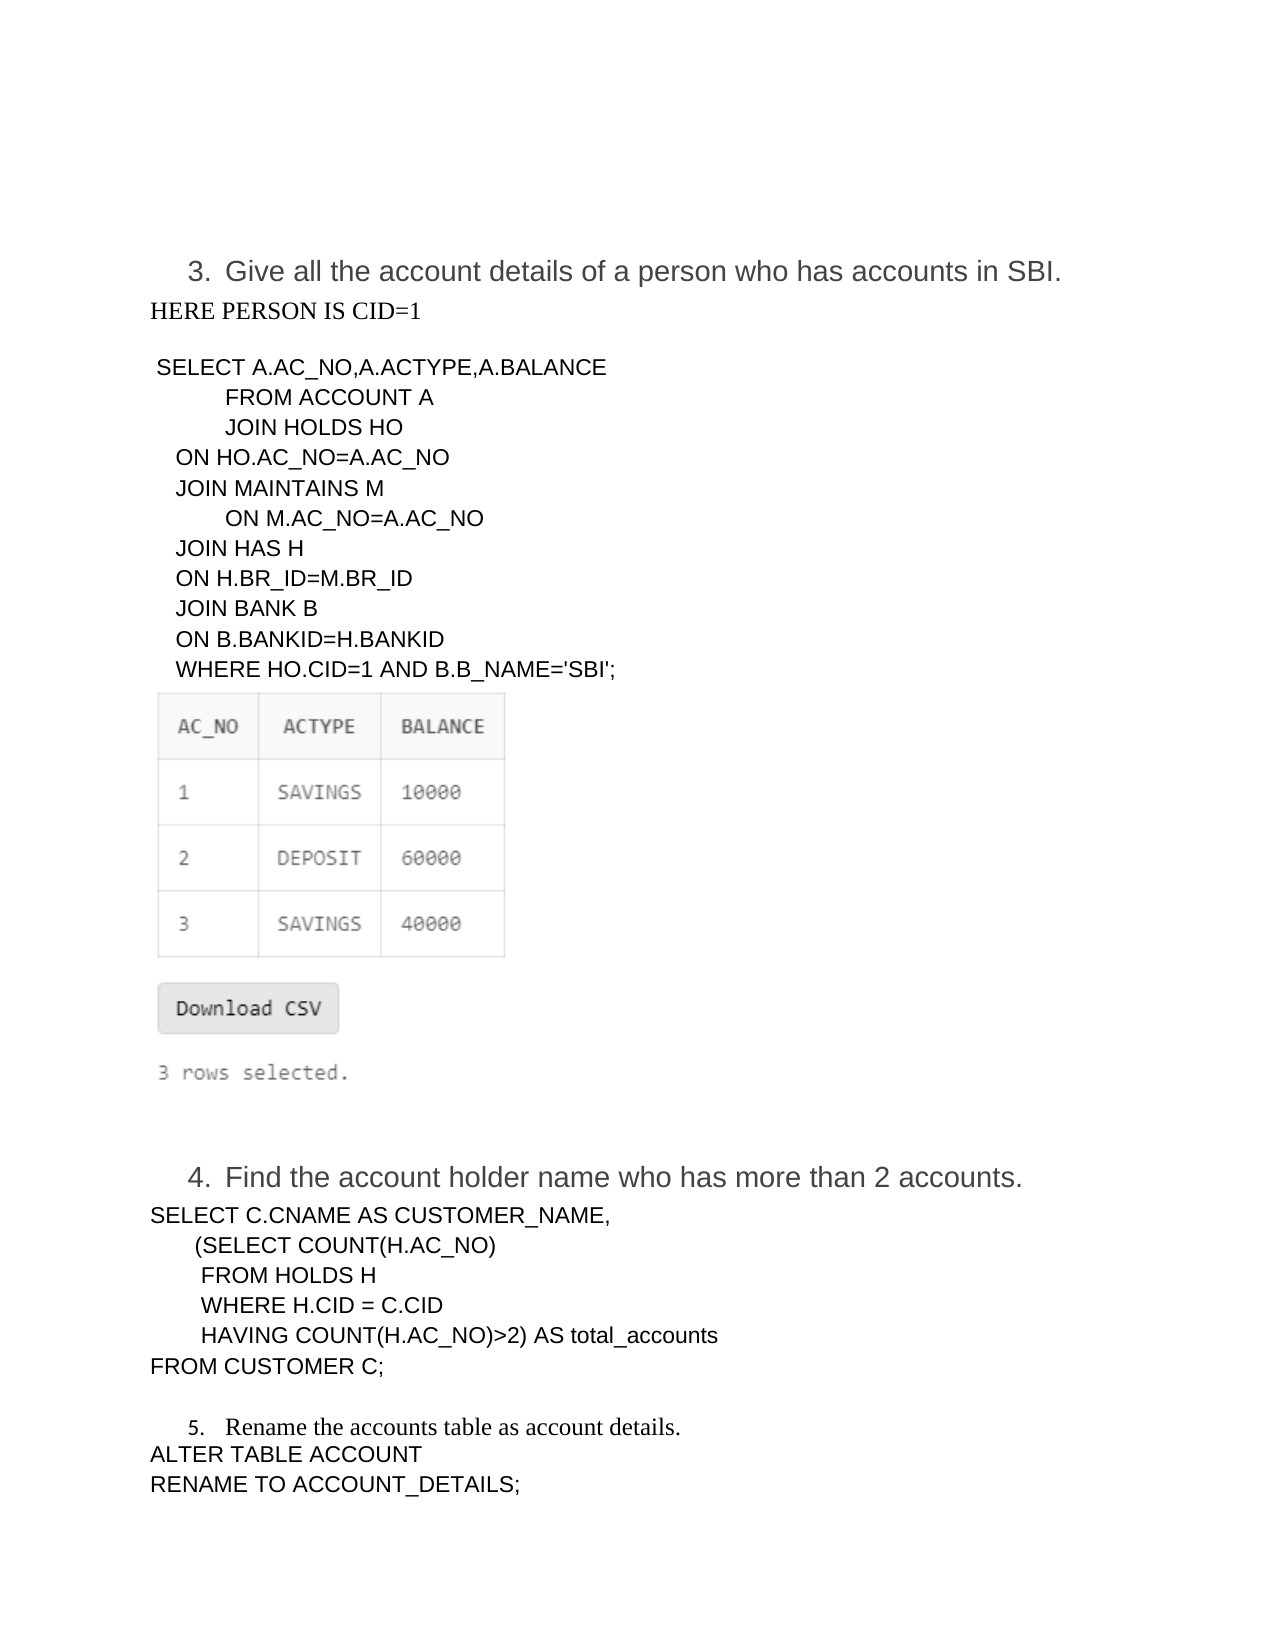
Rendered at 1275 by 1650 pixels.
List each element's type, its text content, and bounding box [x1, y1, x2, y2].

text JOIN MAINTAINS M [150, 474, 1125, 501]
text SELECT A.AC_NO,A.ACTYPE,A.BALANCE [150, 354, 1125, 380]
subtitle Give all the account details of a person who has accounts in SBI. [187, 254, 1125, 288]
text ON H.BR_ID=M.BR_ID [150, 565, 1125, 591]
text WHERE HO.CID=1 AND B.B_NAME='SBI'; [150, 656, 1125, 682]
picture [150, 686, 525, 1094]
text WHERE H.CID = C.CID [150, 1292, 1125, 1318]
text JOIN BANK B [150, 595, 1125, 622]
subtitle Find the account holder name who has more than 2 accounts. [187, 1160, 1125, 1193]
text ALTER TABLE ACCOUNT [150, 1441, 1125, 1467]
text JOIN HOLDS HO [150, 414, 1125, 440]
text SELECT C.CNAME AS CUSTOMER_NAME, [150, 1202, 1125, 1228]
text RENAME TO ACCOUNT_DETAILS; [150, 1471, 1125, 1497]
text JOIN HAS H [150, 535, 1125, 561]
text ON HO.AC_NO=A.AC_NO [150, 444, 1125, 471]
text ON M.AC_NO=A.AC_NO [150, 505, 1125, 531]
text ON B.BANKID=H.BANKID [150, 626, 1125, 652]
text HAVING COUNT(H.AC_NO)>2) AS total_accounts [150, 1322, 1125, 1349]
text FROM CUSTOMER C; [150, 1353, 1125, 1379]
text FROM ACCOUNT A [150, 384, 1125, 410]
list Rename the accounts table as account details. [187, 1412, 1125, 1441]
text HERE PERSON IS CID=1 [150, 296, 1125, 325]
text (SELECT COUNT(H.AC_NO) [150, 1232, 1125, 1258]
text FROM HOLDS H [150, 1262, 1125, 1288]
